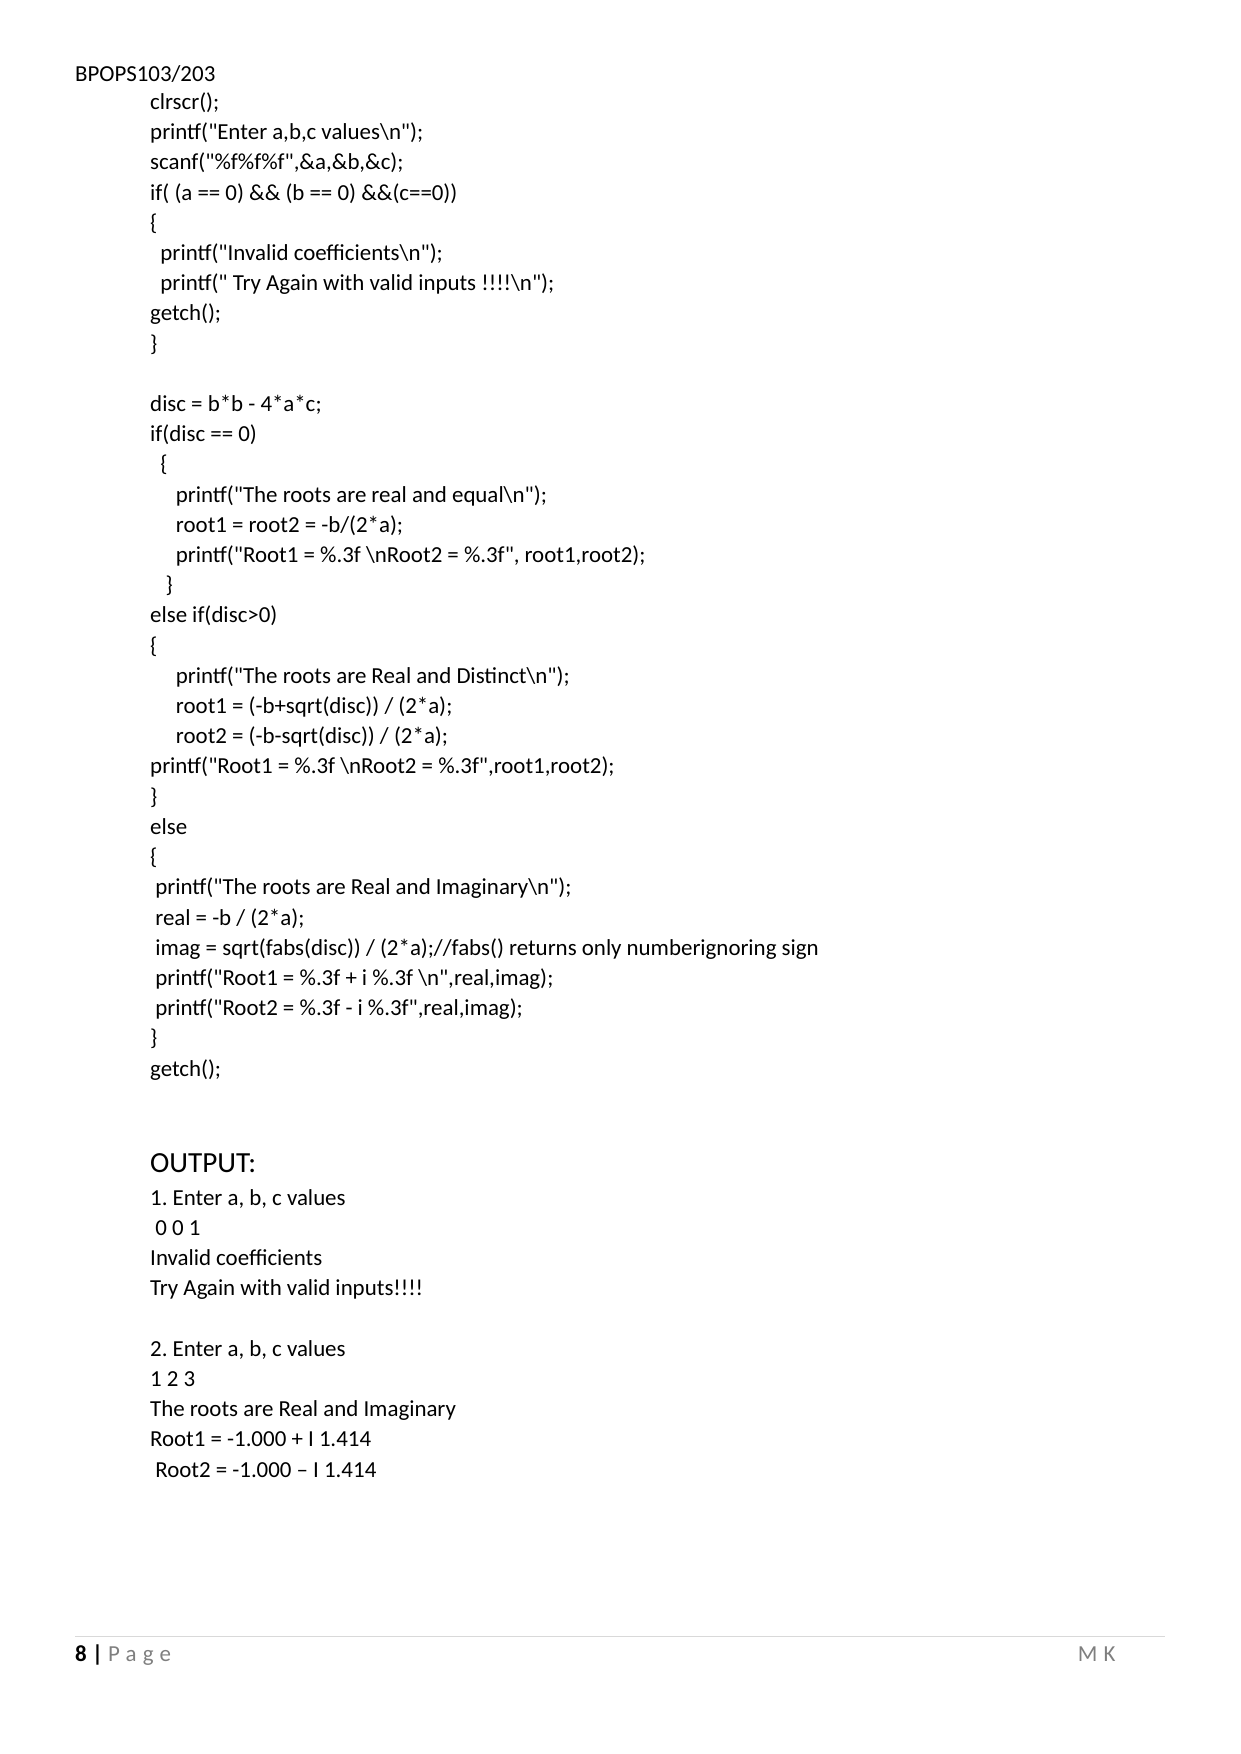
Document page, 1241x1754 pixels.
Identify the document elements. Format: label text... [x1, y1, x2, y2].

list printf("Enter a,b,c values\n"); [150, 117, 1165, 145]
list clrscr(); [150, 87, 1165, 115]
list else if(disc>0) [150, 601, 1165, 629]
list { [150, 842, 1165, 870]
list if( (a == 0) && (b == 0) &&(c==0)) [150, 178, 1165, 206]
list printf("The roots are Real and Distinct\n"); [150, 661, 1165, 689]
list 1. Enter a, b, c values [150, 1183, 1165, 1211]
list printf("The roots are Real and Imaginary\n"); [150, 872, 1165, 901]
list printf(" Try Again with valid inputs !!!!\n"); [150, 268, 1165, 296]
list root2 = (-b-sqrt(disc)) / (2*a); [150, 721, 1165, 749]
list imag = sqrt(fabs(disc)) / (2*a);//fabs() returns only numberignoring sign [150, 933, 1165, 961]
list } [150, 570, 1165, 598]
list } [150, 782, 1165, 810]
list printf("The roots are real and equal\n"); [150, 480, 1165, 508]
list { [150, 631, 1165, 659]
list } [150, 329, 1165, 357]
list 2. Enter a, b, c values [150, 1334, 1165, 1362]
list printf("Root1 = %.3f + i %.3f \n",real,imag); [150, 963, 1165, 991]
list else [150, 812, 1165, 840]
list } [150, 1023, 1165, 1052]
list root1 = root2 = -b/(2*a); [150, 510, 1165, 538]
list disc = b*b - 4*a*c; [150, 389, 1165, 417]
list printf("Root1 = %.3f \nRoot2 = %.3f",root1,root2); [150, 752, 1165, 780]
list { [150, 449, 1165, 478]
list The roots are Real and Imaginary [150, 1394, 1165, 1422]
list getch(); [150, 1054, 1165, 1082]
list Invalid coefficients [150, 1243, 1165, 1271]
list Root1 = -1.000 + I 1.414 [150, 1424, 1165, 1452]
list printf("Invalid coefficients\n"); [150, 238, 1165, 266]
list printf("Root1 = %.3f \nRoot2 = %.3f", root1,root2); [150, 540, 1165, 568]
list Root2 = -1.000 – I 1.414 [150, 1455, 1165, 1483]
list root1 = (-b+sqrt(disc)) / (2*a); [150, 691, 1165, 719]
list 1 2 3 [150, 1364, 1165, 1392]
list { [150, 208, 1165, 236]
list Try Again with valid inputs!!!! [150, 1273, 1165, 1301]
list printf("Root2 = %.3f - i %.3f",real,imag); [150, 993, 1165, 1021]
list if(disc == 0) [150, 419, 1165, 447]
list 0 0 1 [150, 1213, 1165, 1241]
list getch(); [150, 298, 1165, 327]
list OUTPUT: [150, 1144, 1165, 1180]
list scanf("%f%f%f",&a,&b,&c); [150, 147, 1165, 176]
list real = -b / (2*a); [150, 903, 1165, 931]
